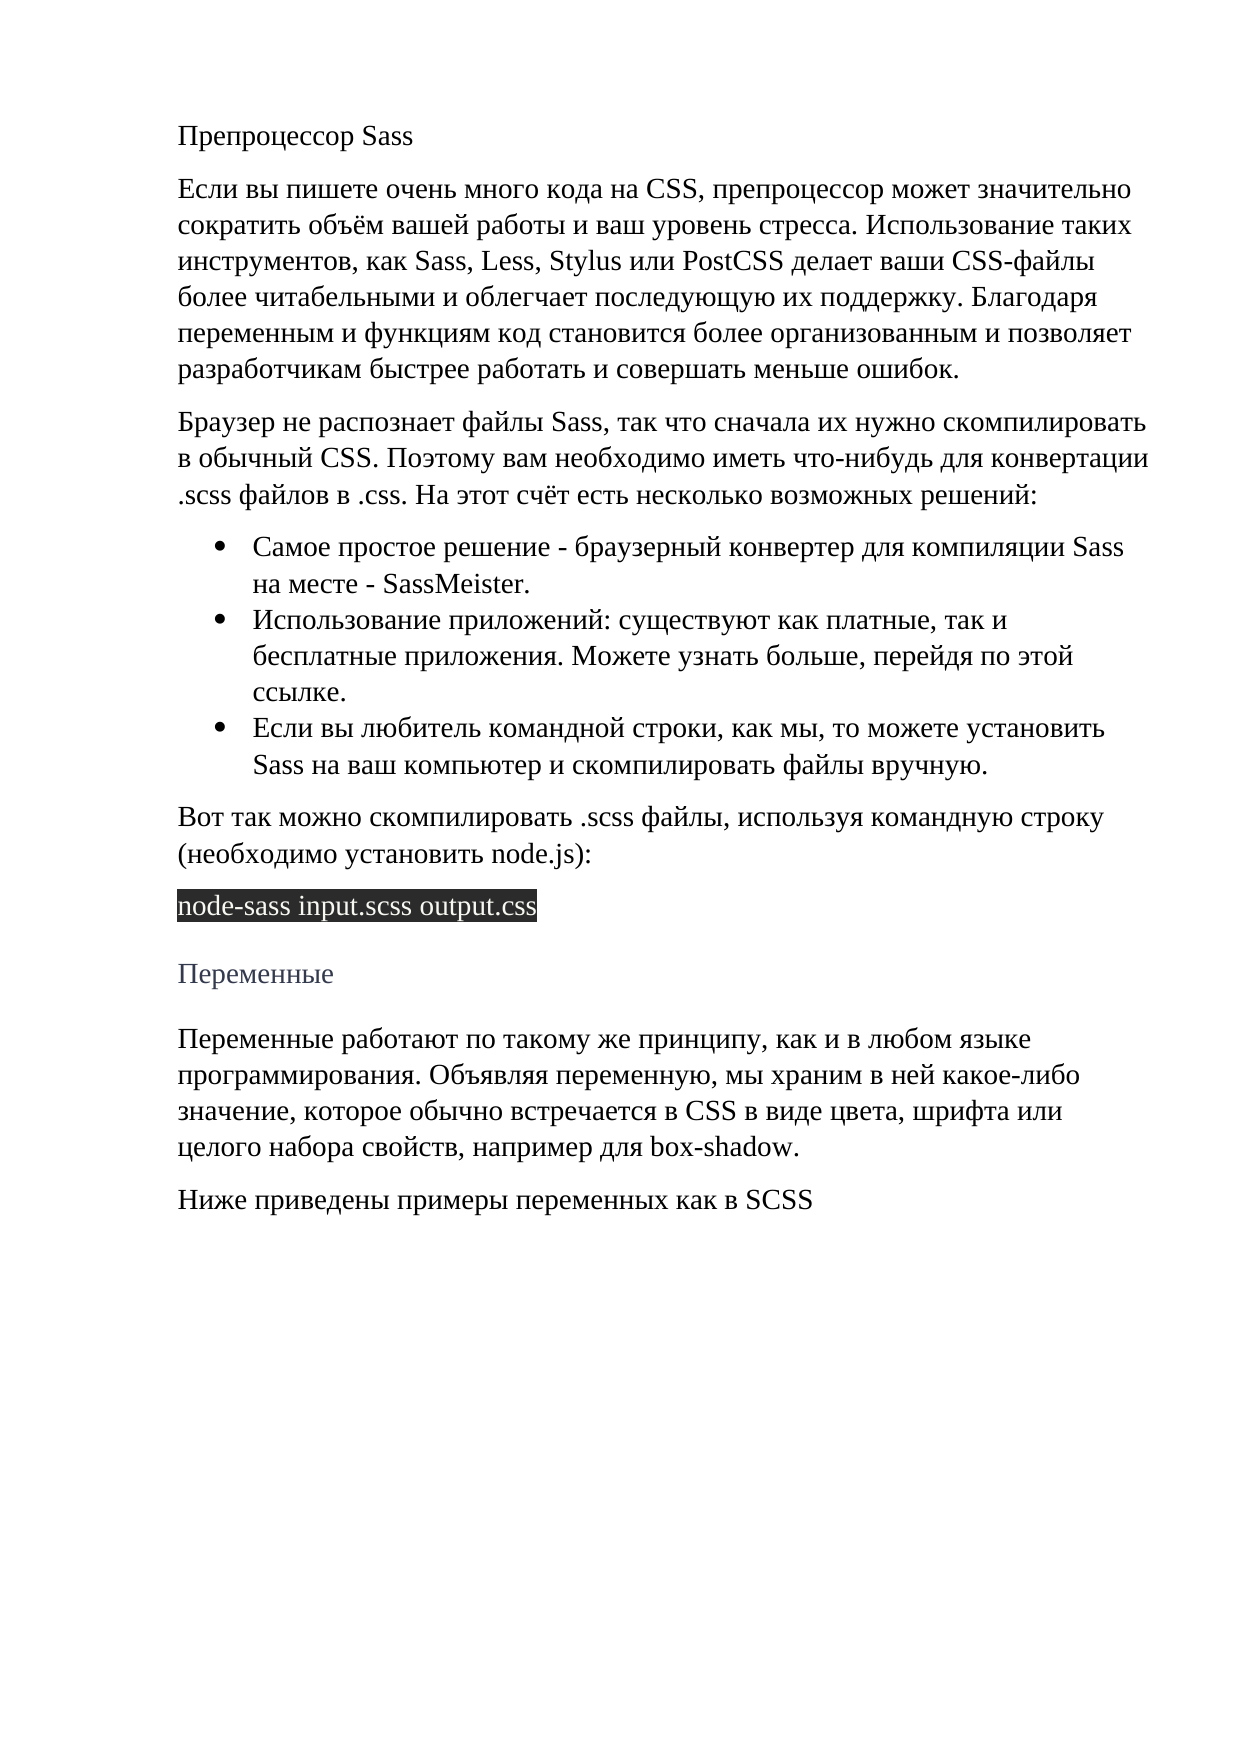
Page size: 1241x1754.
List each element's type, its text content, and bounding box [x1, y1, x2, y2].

text Ниже приведены примеры переменных как в SCSS [177, 1182, 1152, 1216]
text Вот так можно скомпилировать .scss файлы, используя командную строку (необходимо установить node.js): [177, 799, 1152, 869]
list Использование приложений: существуют как платные, так и бесплатные приложения. Можете узнать больше, перейдя по этой ссылке. [215, 602, 1152, 708]
text node-sass input.scss output.css [177, 888, 1152, 922]
list Если вы любитель командной строки, как мы, то можете установить Sass на ваш компьютер и скомпилировать файлы вручную. [215, 711, 1152, 780]
list Самое простое решение - браузерный конвертер для компиляции Sass на месте - SassMeister. [215, 529, 1152, 599]
text Браузер не распознает файлы Sass, так что сначала их нужно скомпилировать в обычный CSS. Поэтому вам необходимо иметь что-нибудь для конвертации .scss файлов в .css. На этот счёт есть несколько возможных решений: [177, 404, 1152, 510]
text Препроцессор Sass [177, 118, 1152, 152]
text Если вы пишете очень много кода на CSS, препроцессор может значительно сократить объём вашей работы и ваш уровень стресса. Использование таких инструментов, как Sass, Less, Stylus или PostCSS делает ваши CSS-файлы более читабельными и облегчает последующую их поддержку. Благодаря переменным и функциям код становится более организованным и позволяет разработчикам быстрее работать и совершать меньше ошибок. [177, 171, 1152, 385]
text Переменные [177, 956, 1152, 989]
text Переменные работают по такому же принципу, как и в любом языке программирования. Объявляя переменную, мы храним в ней какое-либо значение, которое обычно встречается в CSS в виде цвета, шрифта или целого набора свойств, например для box-shadow. [177, 1021, 1152, 1163]
